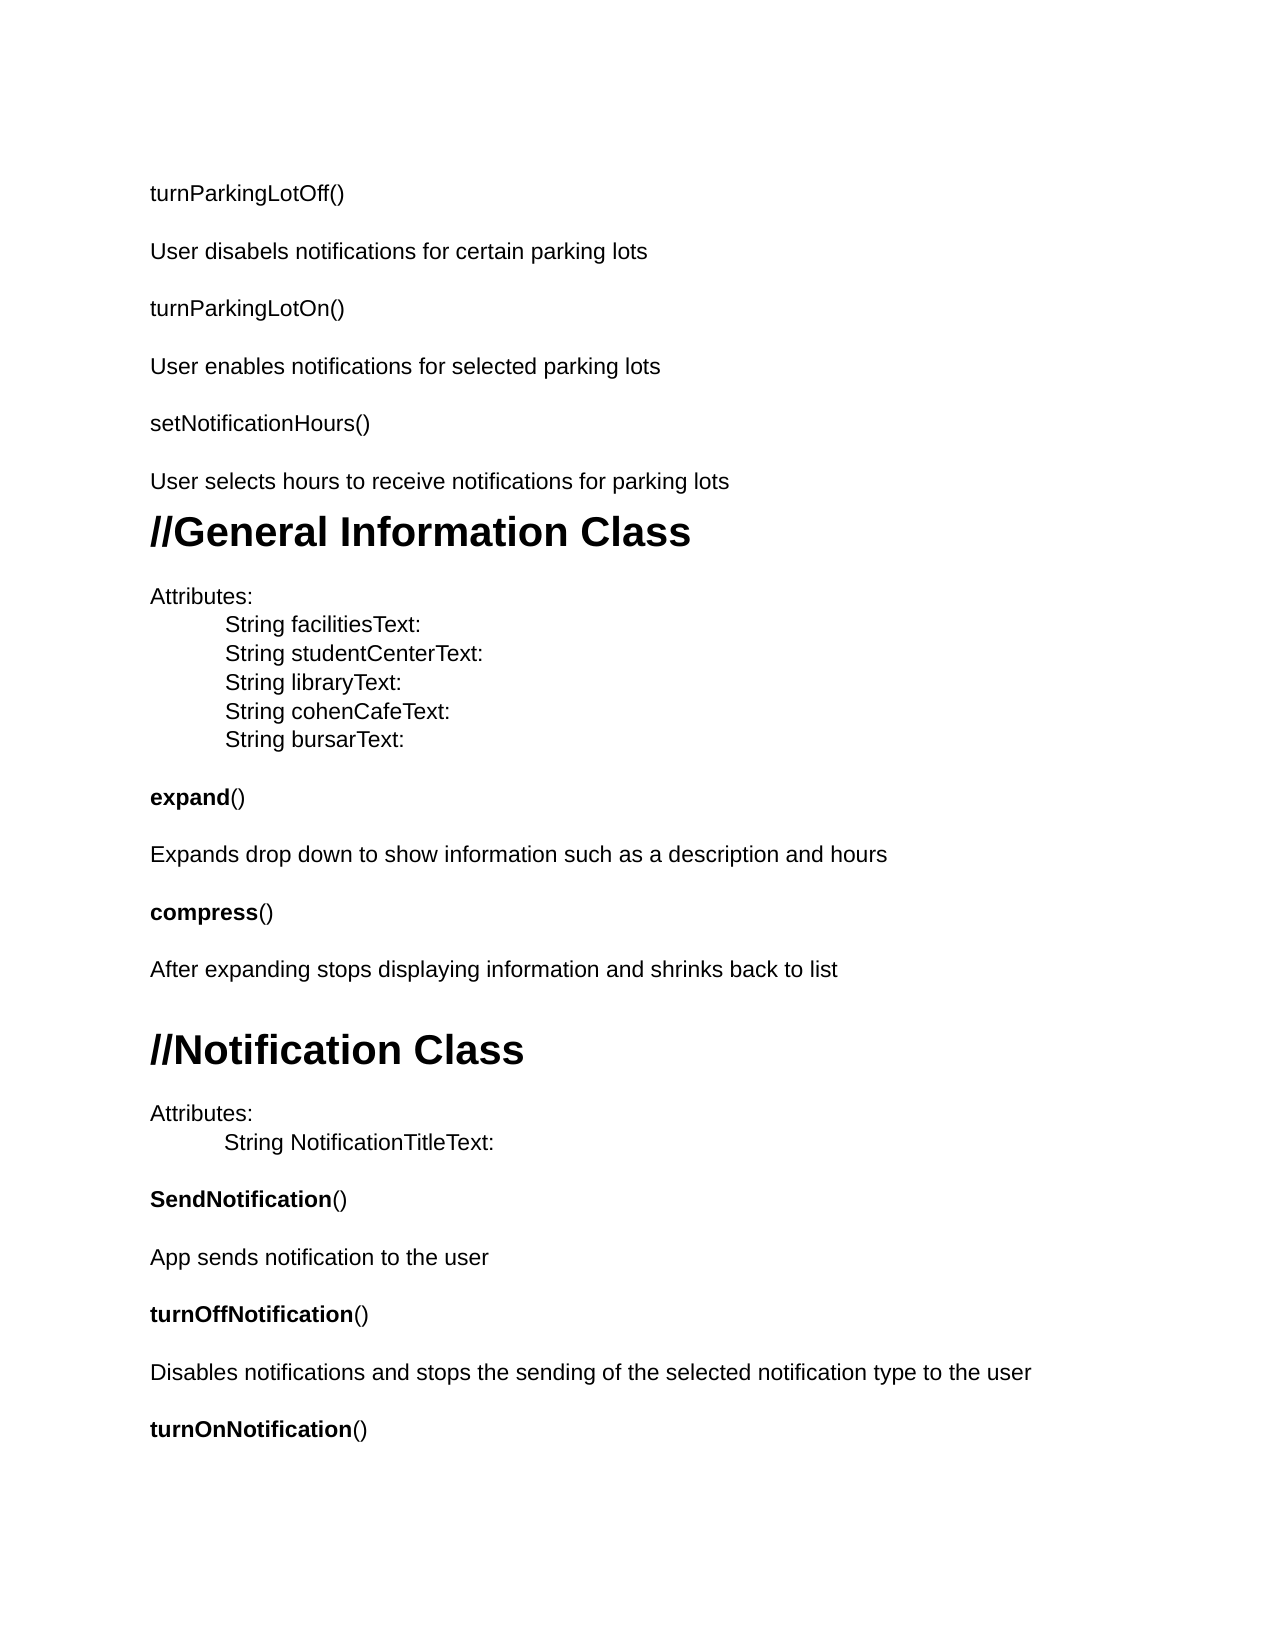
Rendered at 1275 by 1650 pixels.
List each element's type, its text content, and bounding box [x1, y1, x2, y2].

text User enables notifications for selected parking lots [150, 351, 1125, 380]
text String studentCenterText: [150, 639, 1125, 667]
text User disabels notifications for certain parking lots [150, 236, 1125, 265]
text Attributes: [150, 581, 1125, 610]
text String cohenCafeText: [150, 696, 1125, 725]
text Disables notifications and stops the sending of the selected notification type to the user [150, 1357, 1125, 1386]
text turnOffNotification() [150, 1300, 1125, 1329]
text After expanding stops displaying information and shrinks back to list [150, 955, 1125, 984]
text turnOnNotification() [150, 1415, 1125, 1444]
text String libraryText: [150, 667, 1125, 696]
text expand() [150, 782, 1125, 811]
text Attributes: [150, 1099, 1125, 1127]
text turnParkingLotOn() [150, 294, 1125, 322]
text //General Information Class [150, 524, 1125, 552]
text compress() [150, 897, 1125, 926]
text SendNotification() [150, 1185, 1125, 1214]
text turnParkingLotOff() [150, 179, 1125, 207]
text setNotificationHours() [150, 409, 1125, 437]
text //Notification Class [150, 1041, 1125, 1070]
text App sends notification to the user [150, 1242, 1125, 1271]
text User selects hours to receive notifications for parking lots [150, 466, 1125, 495]
text String bursarText: [150, 725, 1125, 754]
text String NotificationTitleText: [150, 1127, 1125, 1156]
text String facilitiesText: [150, 610, 1125, 639]
text Expands drop down to show information such as a description and hours [150, 840, 1125, 869]
